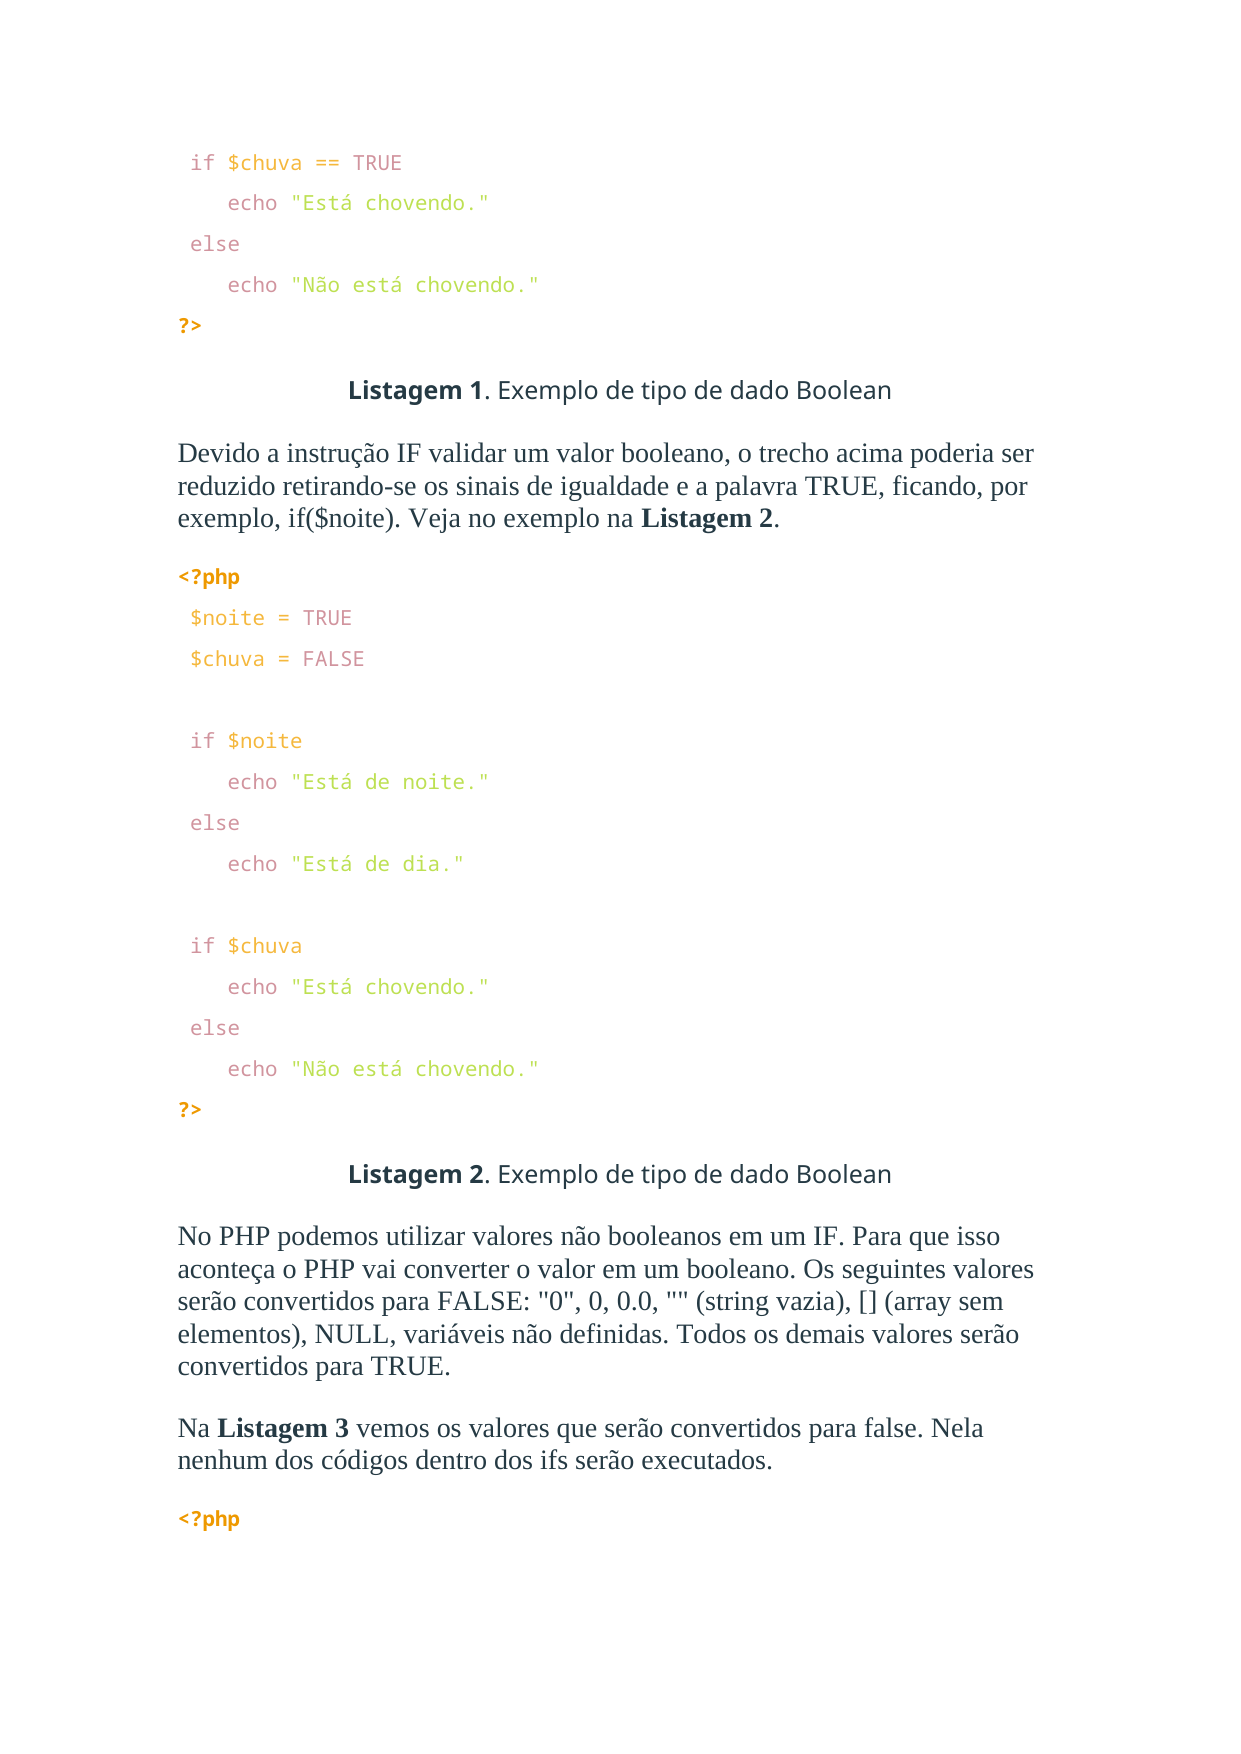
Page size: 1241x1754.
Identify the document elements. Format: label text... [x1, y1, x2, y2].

text echo "Não está chovendo."; [177, 270, 1063, 299]
text else [177, 808, 1063, 837]
text Listagem 2. Exemplo de tipo de dado Boolean [177, 1136, 1063, 1190]
text else [177, 229, 1063, 258]
text Devido a instrução IF validar um valor booleano, o trecho acima poderia ser reduzido retirando-se os sinais de igualdade e a palavra TRUE, ficando, por exemplo, if($noite). Veja no exemplo na Listagem 2. [177, 436, 1063, 533]
text Listagem 1. Exemplo de tipo de dado Boolean [177, 352, 1063, 407]
text if($chuva) [177, 931, 1063, 959]
text ?> [177, 1095, 1063, 1123]
text else [177, 1013, 1063, 1041]
text No PHP podemos utilizar valores não booleanos em um IF. Para que isso aconteça o PHP vai converter o valor em um booleano. Os seguintes valores serão convertidos para FALSE: "0", 0, 0.0, "" (string vazia), [] (array sem elementos), NULL, variáveis não definidas. Todos os demais valores serão convertidos para TRUE. [177, 1219, 1063, 1381]
text echo "Está chovendo."; [177, 972, 1063, 1000]
text echo "Está de dia."; [177, 849, 1063, 877]
text echo "Não está chovendo."; [177, 1054, 1063, 1082]
text $chuva = FALSE; [177, 644, 1063, 673]
text echo "Está chovendo."; [177, 188, 1063, 217]
text $noite = TRUE; [177, 603, 1063, 632]
text Na Listagem 3 vemos os valores que serão convertidos para false. Nela nenhum dos códigos dentro dos ifs serão executados. [177, 1411, 1063, 1475]
text if($noite) [177, 726, 1063, 755]
text echo "Está de noite."; [177, 767, 1063, 796]
text <?php [177, 562, 1063, 591]
text if($chuva == TRUE) [177, 148, 1063, 176]
text ?> [177, 311, 1063, 340]
text <?php [177, 1504, 1063, 1533]
